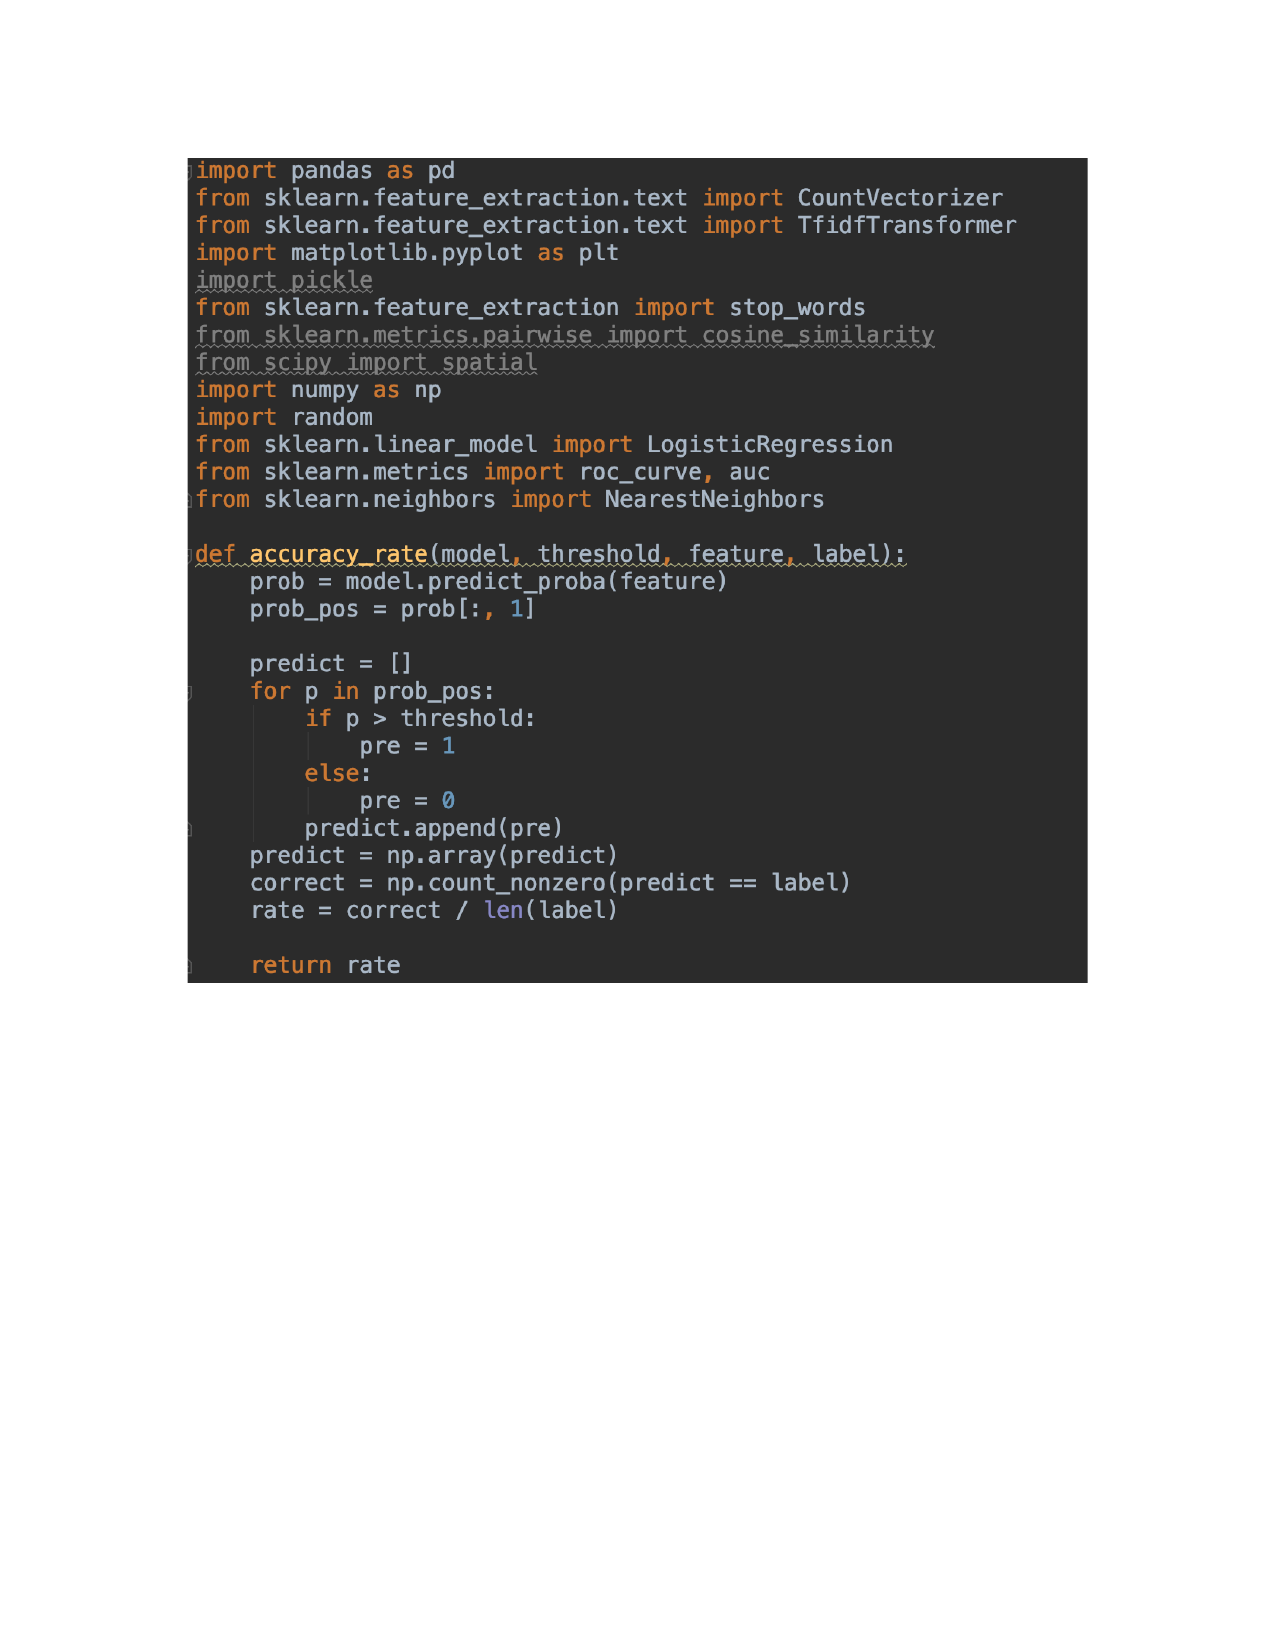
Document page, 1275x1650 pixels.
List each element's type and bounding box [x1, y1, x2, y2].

picture [187, 158, 1088, 983]
